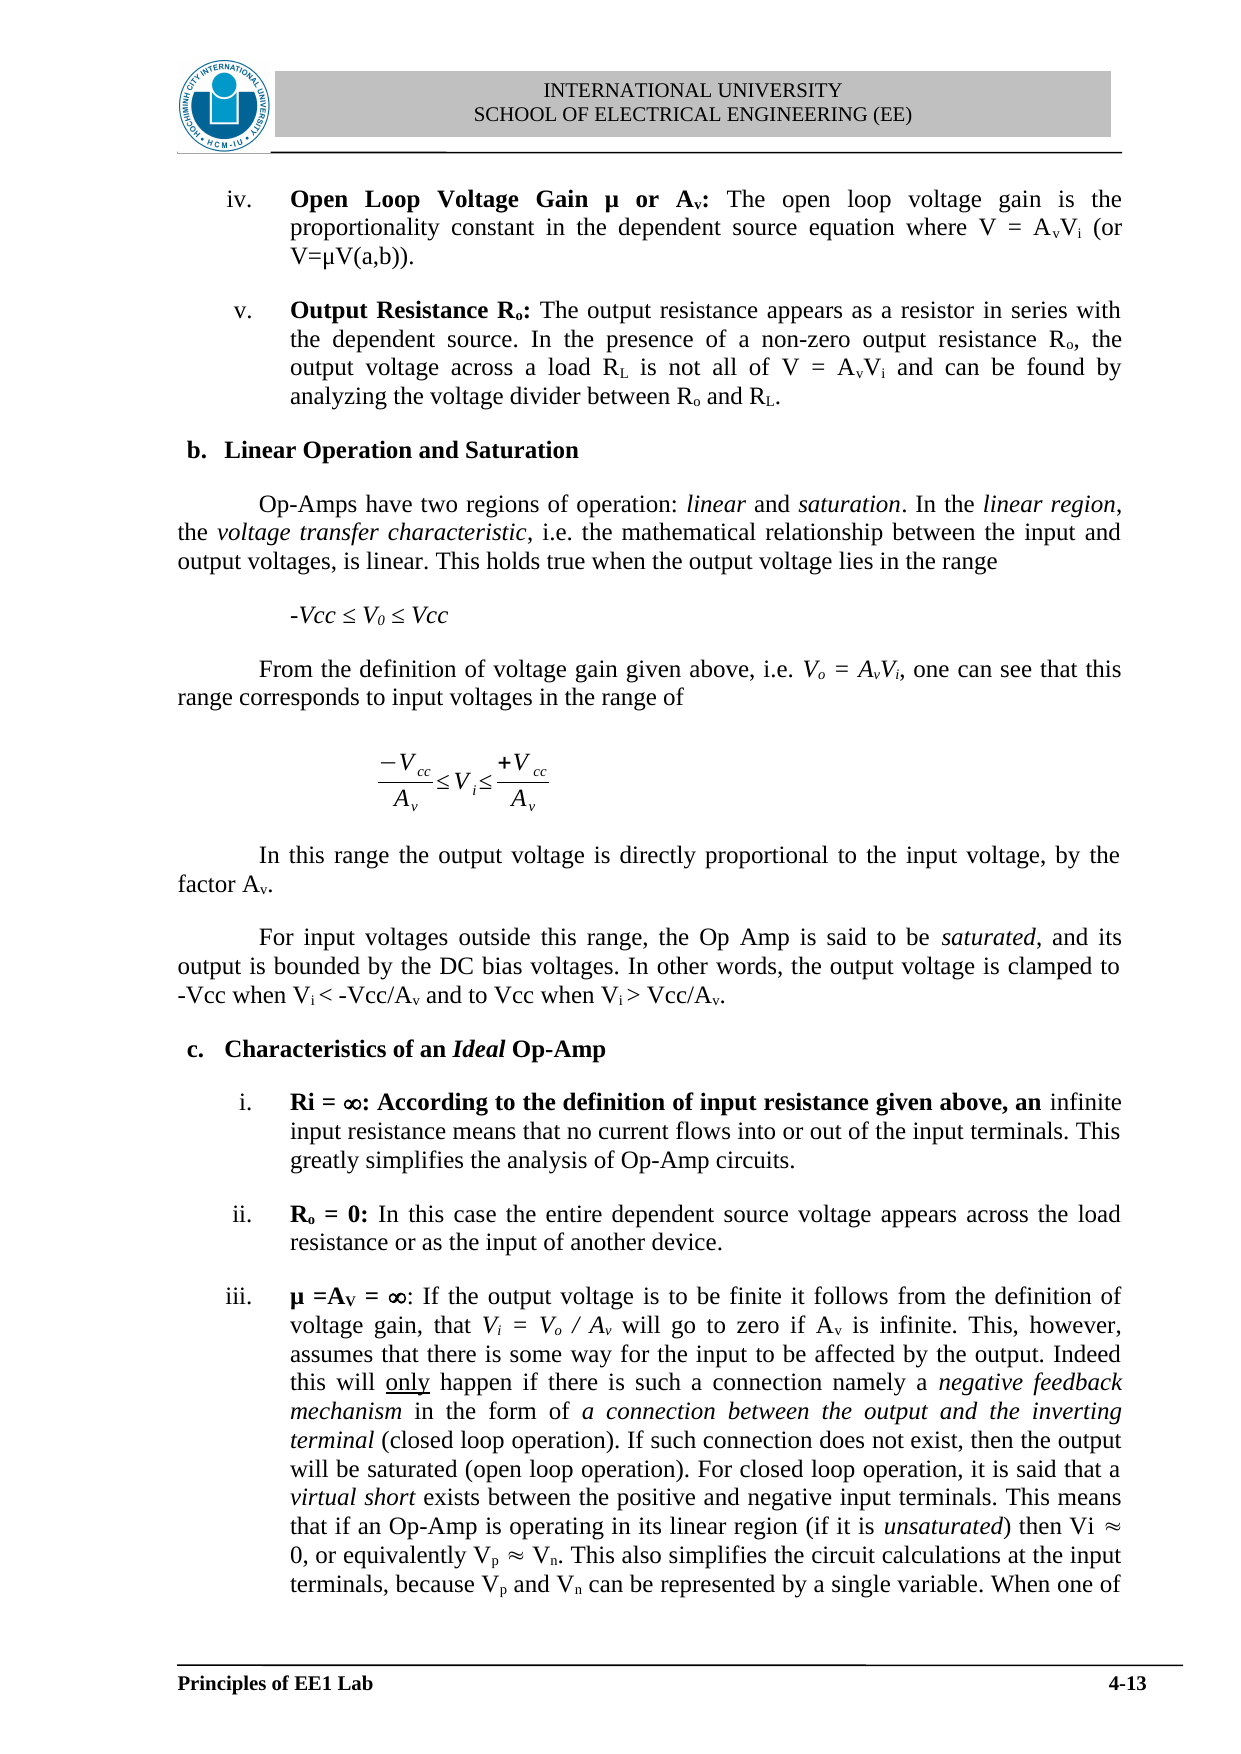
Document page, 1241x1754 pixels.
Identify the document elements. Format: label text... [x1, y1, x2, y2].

text -Vcc ≤ V0 ≤ Vcc [177, 600, 1122, 629]
text In this range the output voltage is directly proportional to the input voltage, by the factor Av. [177, 840, 1122, 897]
text For input voltages outside this range, the Op Amp is said to be saturated, and its output is bounded by the DC bias voltages. In other words, the output voltage is clamped to -Vcc when Vi < -Vcc/Av and to Vcc when Vi > Vcc/Av. [177, 922, 1122, 1009]
list Open Loop Voltage Gain μ or Av: The open loop voltage gain is the proportionality constant in the dependent source equation where V = AvVi (or V=μV(a,b)). [252, 184, 1122, 270]
list Output Resistance Ro: The output resistance appears as a resistor in series with the dependent source. In the presence of a non-zero output resistance Ro, the output voltage across a load RL is not all of V = AvVi and can be found by analyzing the voltage divider between Ro and RL. [252, 295, 1122, 410]
list Ri = : According to the definition of input resistance given above, an infinite input resistance means that no current flows into or out of the input terminals. This greatly simplifies the analysis of Op-Amp circuits. [252, 1087, 1122, 1174]
picture [177, 59, 271, 153]
text From the definition of voltage gain given above, i.e. Vo = AvVi, one can see that this range corresponds to input voltages in the range of [177, 654, 1122, 711]
list Ro = 0: In this case the entire dependent source voltage appears across the load resistance or as the input of another device. [252, 1199, 1122, 1256]
text Op-Amps have two regions of operation: linear and saturation. In the linear region, the voltage transfer characteristic, i.e. the mathematical relationship between the input and output voltages, is linear. This holds true when the output voltage lies in the range [177, 489, 1122, 575]
list Characteristics of an Ideal Op-Amp [187, 1034, 1122, 1062]
list Linear Operation and Saturation [187, 435, 1122, 464]
